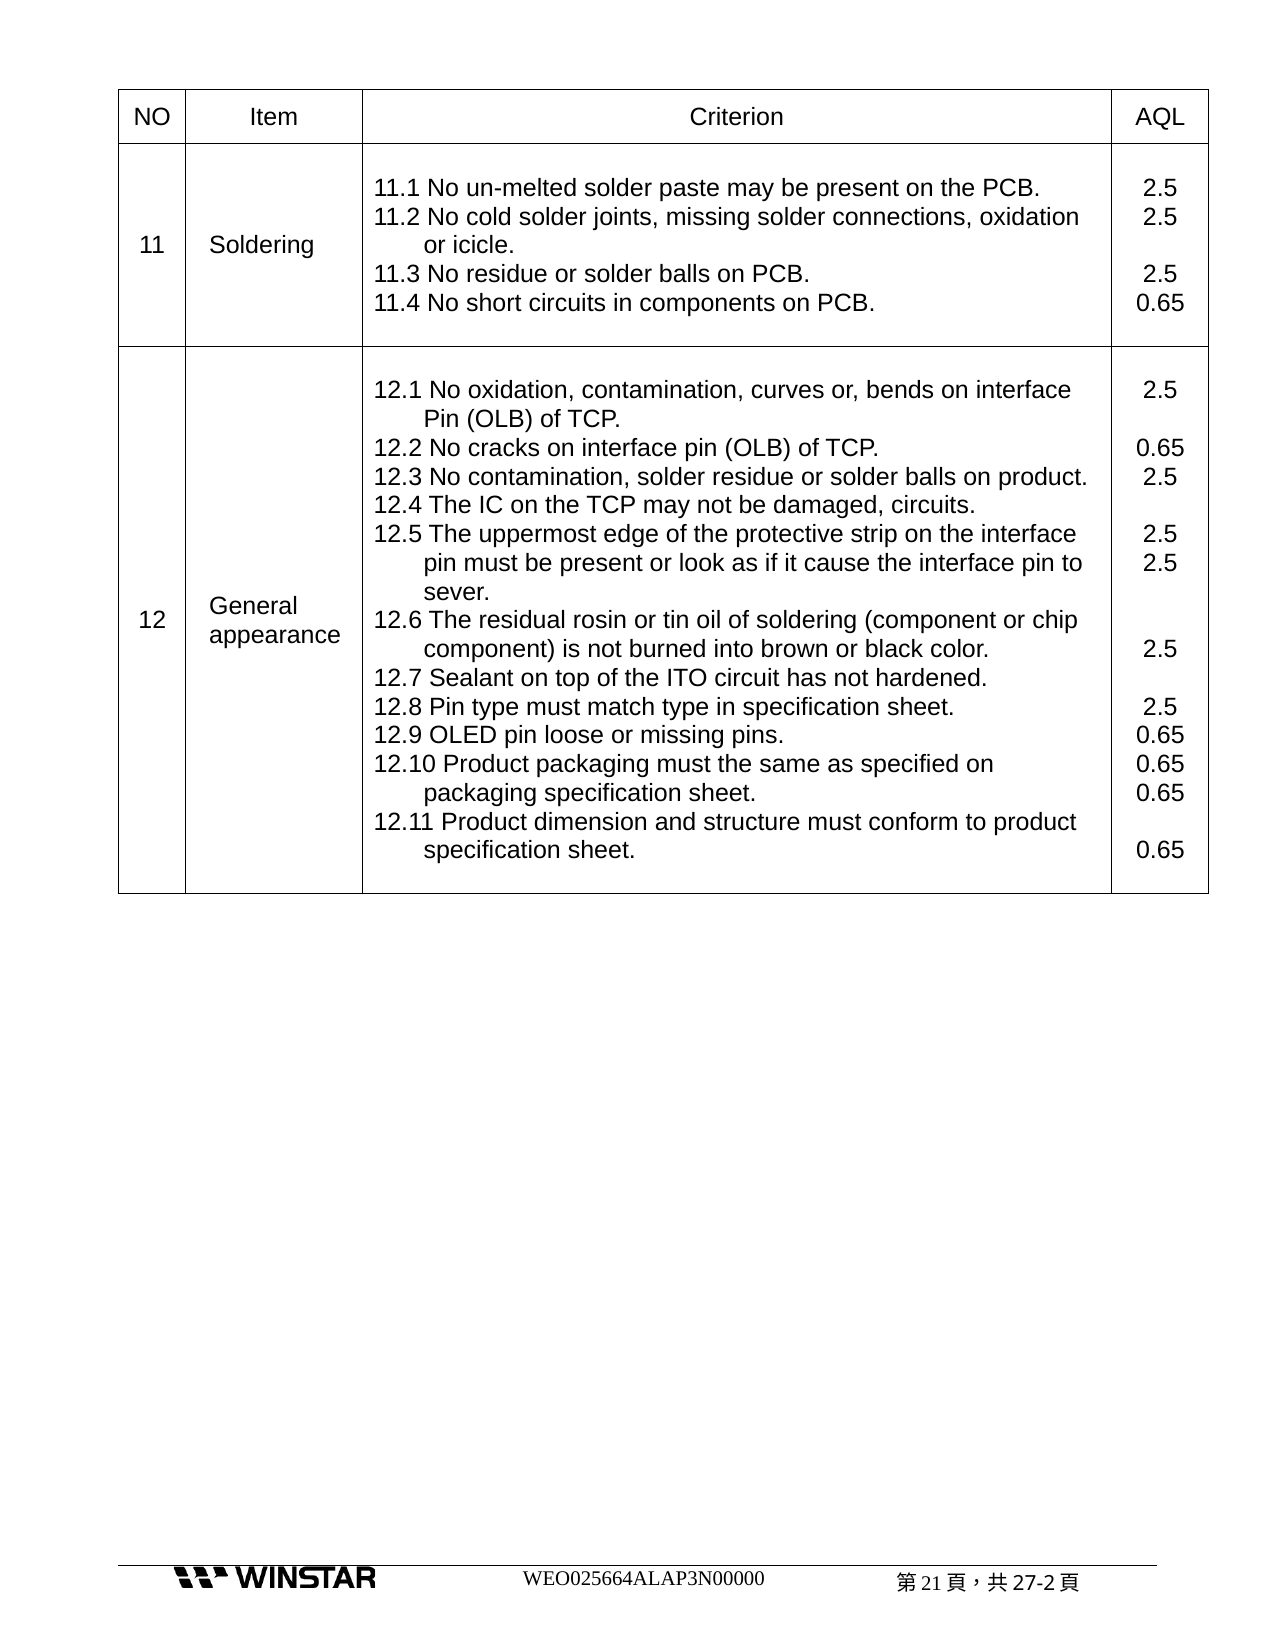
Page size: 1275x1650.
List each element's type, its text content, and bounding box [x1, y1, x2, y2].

table_header Item [186, 90, 362, 143]
table_header NO [119, 90, 185, 143]
table_cell General appearance [186, 347, 362, 893]
table_cell 2.5 2.5 2.5 0.65 [1112, 144, 1208, 346]
picture [173, 1566, 376, 1588]
table_header AQL [1112, 90, 1208, 143]
table_cell 12.1 No oxidation, contamination, curves or, bends on interface Pin (OLB) of TCP. 12.2 No cracks on interface pin (OLB) of TCP. 12.3 No contamination, solder residue or solder balls on product. 12.4 The IC on the TCP may not be damaged, circuits. 12.5 The uppermost edge of the protective strip on the interface pin must be present or look as if it cause the interface pin to sever. 12.6 The residual rosin or tin oil of soldering (component or chip component) is not burned into brown or black color. 12.7 Sealant on top of the ITO circuit has not hardened. 12.8 Pin type must match type in specification sheet. 12.9 OLED pin loose or missing pins. 12.10 Product packaging must the same as specified on packaging specification sheet. 12.11 Product dimension and structure must conform to product specification sheet. [363, 347, 1111, 893]
table_cell Soldering [186, 144, 362, 346]
table_cell 11 [119, 144, 185, 346]
table_cell 2.5 0.65 2.5 2.5 2.5 2.5 2.5 0.65 0.65 0.65 0.65 [1112, 347, 1208, 893]
table_cell 11.1 No un-melted solder paste may be present on the PCB. 11.2 No cold solder joints, missing solder connections, oxidation or icicle. 11.3 No residue or solder balls on PCB. 11.4 No short circuits in components on PCB. [363, 144, 1111, 346]
table_cell 12 [119, 347, 185, 893]
table_header Criterion [363, 90, 1111, 143]
